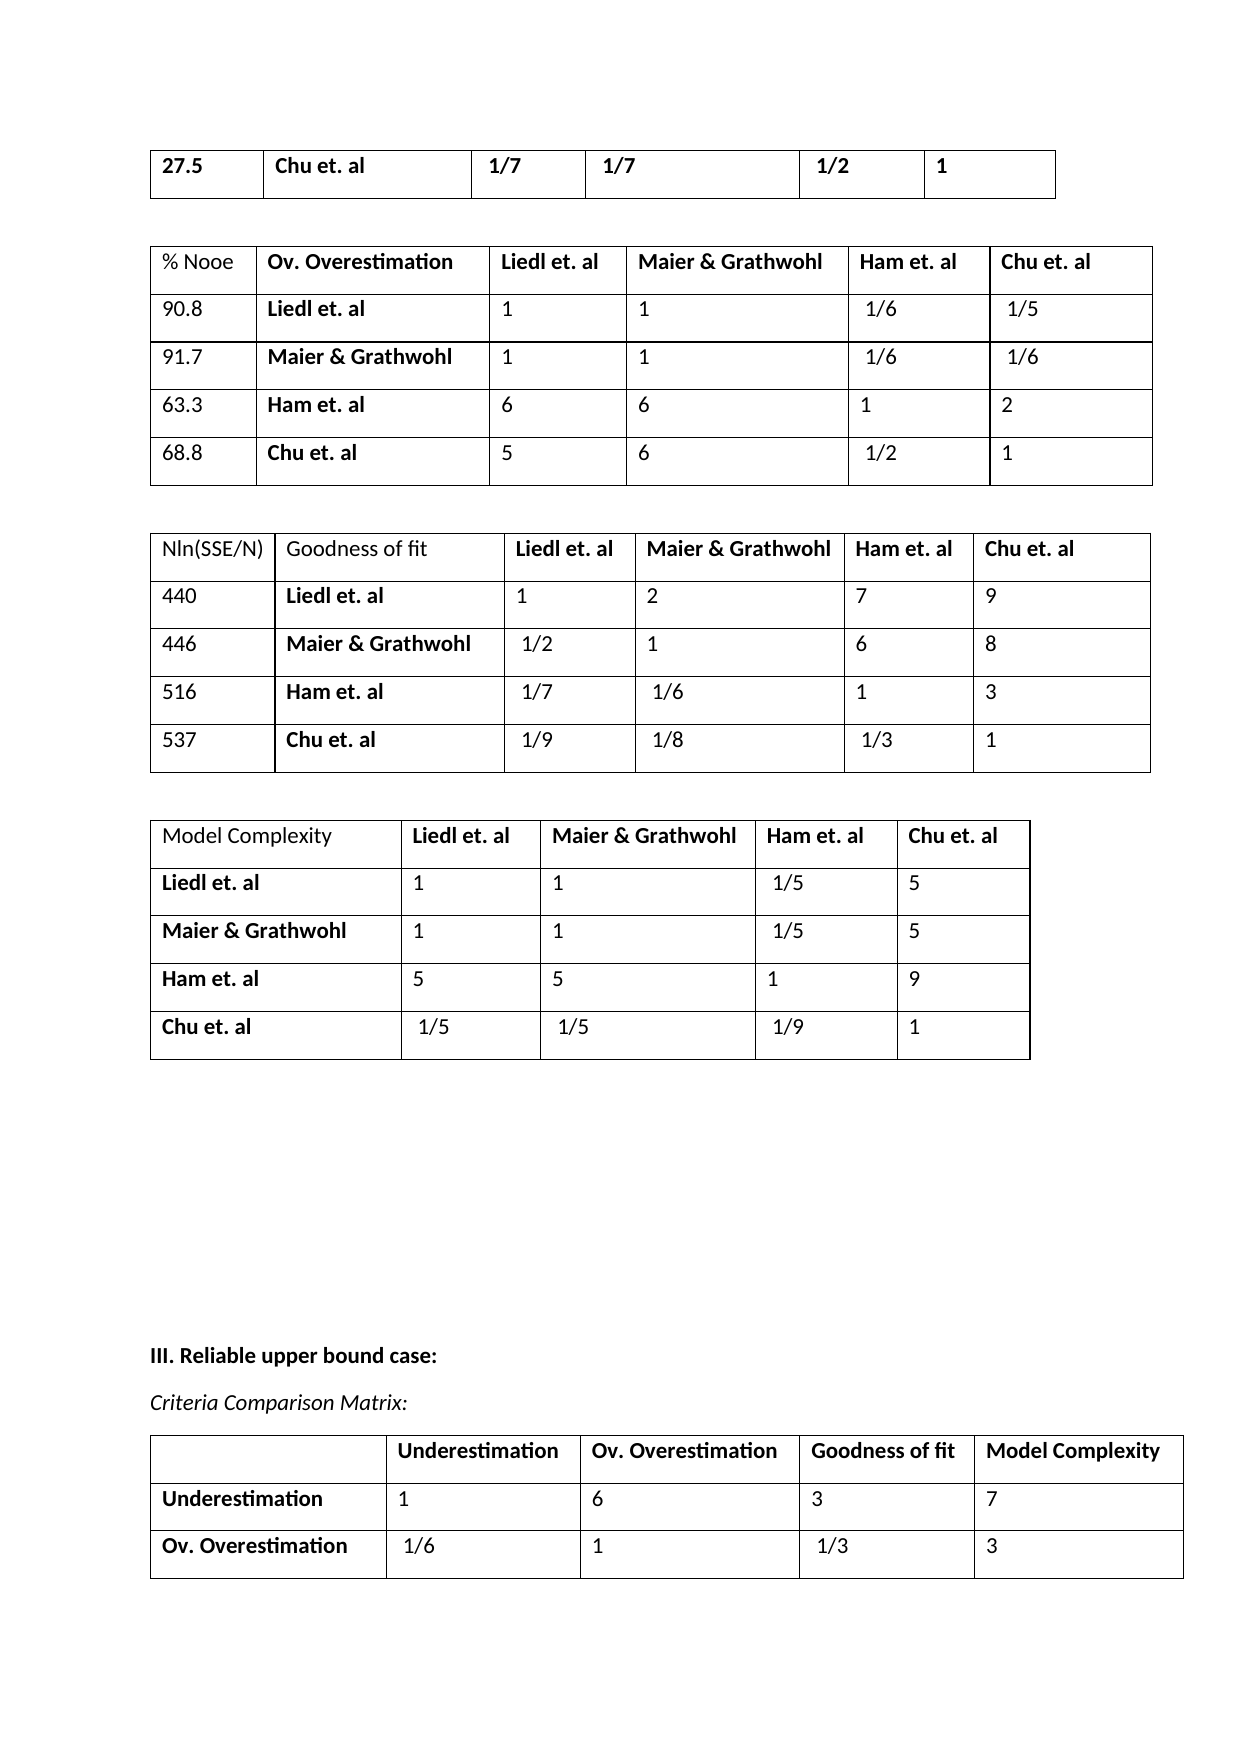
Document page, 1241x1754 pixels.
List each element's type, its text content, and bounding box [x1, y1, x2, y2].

table_cell 537 [151, 725, 274, 772]
table_cell 6 [627, 390, 848, 437]
table_cell 1 [490, 343, 626, 389]
table_header Chu et. al [898, 821, 1029, 867]
table_header Maier & Grathwohl [636, 534, 844, 581]
table_cell 3 [974, 677, 1150, 724]
table_cell 5 [898, 916, 1029, 963]
table_header Ov. Overestimation [581, 1436, 799, 1483]
table_cell Liedl et. al [257, 295, 489, 341]
table_cell 1 [991, 438, 1152, 485]
table_cell Ov. Overestimation [151, 1531, 386, 1578]
table_cell 1/5 [402, 1012, 540, 1059]
table_cell 1/6 [636, 677, 844, 724]
table_cell 516 [151, 677, 274, 724]
table_cell 63.3 [151, 390, 256, 437]
table_cell 1/3 [845, 725, 973, 772]
table_cell Liedl et. al [151, 869, 401, 915]
table_cell 1 [402, 916, 540, 963]
table_header Ov. Overestimation [257, 247, 489, 293]
table_cell Chu et. al [276, 725, 504, 772]
table_cell Ham et. al [257, 390, 489, 437]
table_cell 1 [541, 869, 755, 915]
table_cell 1/6 [849, 295, 989, 341]
table_cell 1 [898, 1012, 1029, 1059]
table_cell 91.7 [151, 343, 256, 389]
table_cell 1/5 [756, 869, 897, 915]
table_cell 90.8 [151, 295, 256, 341]
table_cell 1/8 [636, 725, 844, 772]
text Criteria Comparison Matrix: [150, 1388, 1090, 1416]
table_cell 5 [898, 869, 1029, 915]
table_cell 1/7 [472, 151, 585, 198]
table_cell 1 [541, 916, 755, 963]
table_cell 1 [925, 151, 1055, 198]
table_cell 1 [490, 295, 626, 341]
table_cell 9 [974, 582, 1150, 628]
table_cell Maier & Grathwohl [257, 343, 489, 389]
table_header Ham et. al [756, 821, 897, 867]
table_cell Chu et. al [264, 151, 471, 198]
table_cell Chu et. al [257, 438, 489, 485]
table_header Chu et. al [974, 534, 1150, 581]
table_cell 9 [898, 964, 1029, 1011]
table_cell 1 [636, 629, 844, 676]
table_header Model Complexity [975, 1436, 1183, 1483]
table_cell 68.8 [151, 438, 256, 485]
table_cell 1/2 [849, 438, 989, 485]
table_cell 1/6 [849, 343, 989, 389]
table_cell 6 [581, 1484, 799, 1530]
table_cell 1/5 [756, 916, 897, 963]
table_cell Maier & Grathwohl [276, 629, 504, 676]
table_cell 3 [800, 1484, 974, 1530]
table_cell 1 [387, 1484, 580, 1530]
table_header Maier & Grathwohl [541, 821, 755, 867]
table_cell 6 [845, 629, 973, 676]
table_header Liedl et. al [490, 247, 626, 293]
table_cell 1 [505, 582, 635, 628]
table_header Maier & Grathwohl [627, 247, 848, 293]
table_cell 5 [490, 438, 626, 485]
table_cell 2 [991, 390, 1152, 437]
table_cell Chu et. al [151, 1012, 401, 1059]
table_cell 5 [402, 964, 540, 1011]
table_cell 1/2 [505, 629, 635, 676]
table_cell 2 [636, 582, 844, 628]
table_header % Nooe [151, 247, 256, 293]
table_cell 6 [490, 390, 626, 437]
table_cell 1 [627, 295, 848, 341]
table_cell 1 [974, 725, 1150, 772]
table_cell 7 [845, 582, 973, 628]
table_cell 1/9 [505, 725, 635, 772]
table_header Chu et. al [991, 247, 1152, 293]
table_cell 3 [975, 1531, 1183, 1578]
table_cell 1 [756, 964, 897, 1011]
table_cell Ham et. al [151, 964, 401, 1011]
table_cell 1 [845, 677, 973, 724]
table_header Nln(SSE/N) [151, 534, 274, 581]
table_cell 446 [151, 629, 274, 676]
table_cell 1/2 [800, 151, 924, 198]
table_cell Maier & Grathwohl [151, 916, 401, 963]
table_header Ham et. al [849, 247, 989, 293]
table_cell 440 [151, 582, 274, 628]
table_cell Underestimation [151, 1484, 386, 1530]
table_header Liedl et. al [402, 821, 540, 867]
table_cell 1/7 [505, 677, 635, 724]
table_cell 6 [627, 438, 848, 485]
table_cell 1 [402, 869, 540, 915]
table_cell 7 [975, 1484, 1183, 1530]
table_cell Ham et. al [276, 677, 504, 724]
table_cell 1/7 [586, 151, 799, 198]
table_header Goodness of fit [800, 1436, 974, 1483]
table_cell 1/5 [541, 1012, 755, 1059]
table_cell 1/5 [991, 295, 1152, 341]
table_header Ham et. al [845, 534, 973, 581]
table_header [151, 1436, 386, 1483]
table_cell 1/6 [991, 343, 1152, 389]
table_cell Liedl et. al [276, 582, 504, 628]
table_cell 1 [627, 343, 848, 389]
table_cell 1/9 [756, 1012, 897, 1059]
table_cell 1/3 [800, 1531, 974, 1578]
table_header Underestimation [387, 1436, 580, 1483]
table_cell 1 [849, 390, 989, 437]
table_header Liedl et. al [505, 534, 635, 581]
table_cell 27.5 [151, 151, 263, 198]
table_header Model Complexity [151, 821, 401, 867]
table_cell 8 [974, 629, 1150, 676]
table_cell 5 [541, 964, 755, 1011]
table_header Goodness of fit [276, 534, 504, 581]
table_cell 1 [581, 1531, 799, 1578]
table_cell 1/6 [387, 1531, 580, 1578]
list Reliable upper bound case: [150, 1341, 1090, 1369]
